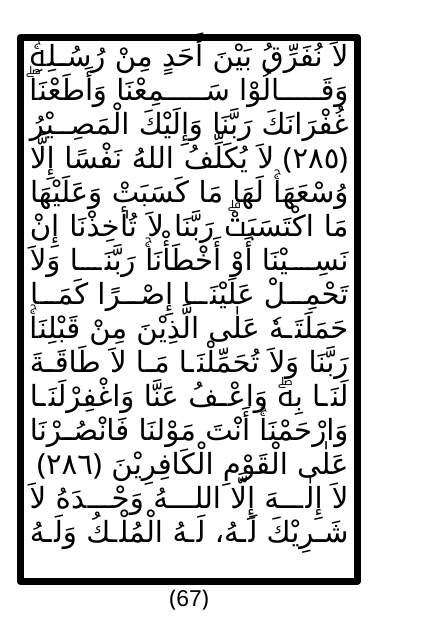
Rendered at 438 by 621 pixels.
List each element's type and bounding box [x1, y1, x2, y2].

text [29, 481, 348, 549]
text [29, 40, 348, 481]
